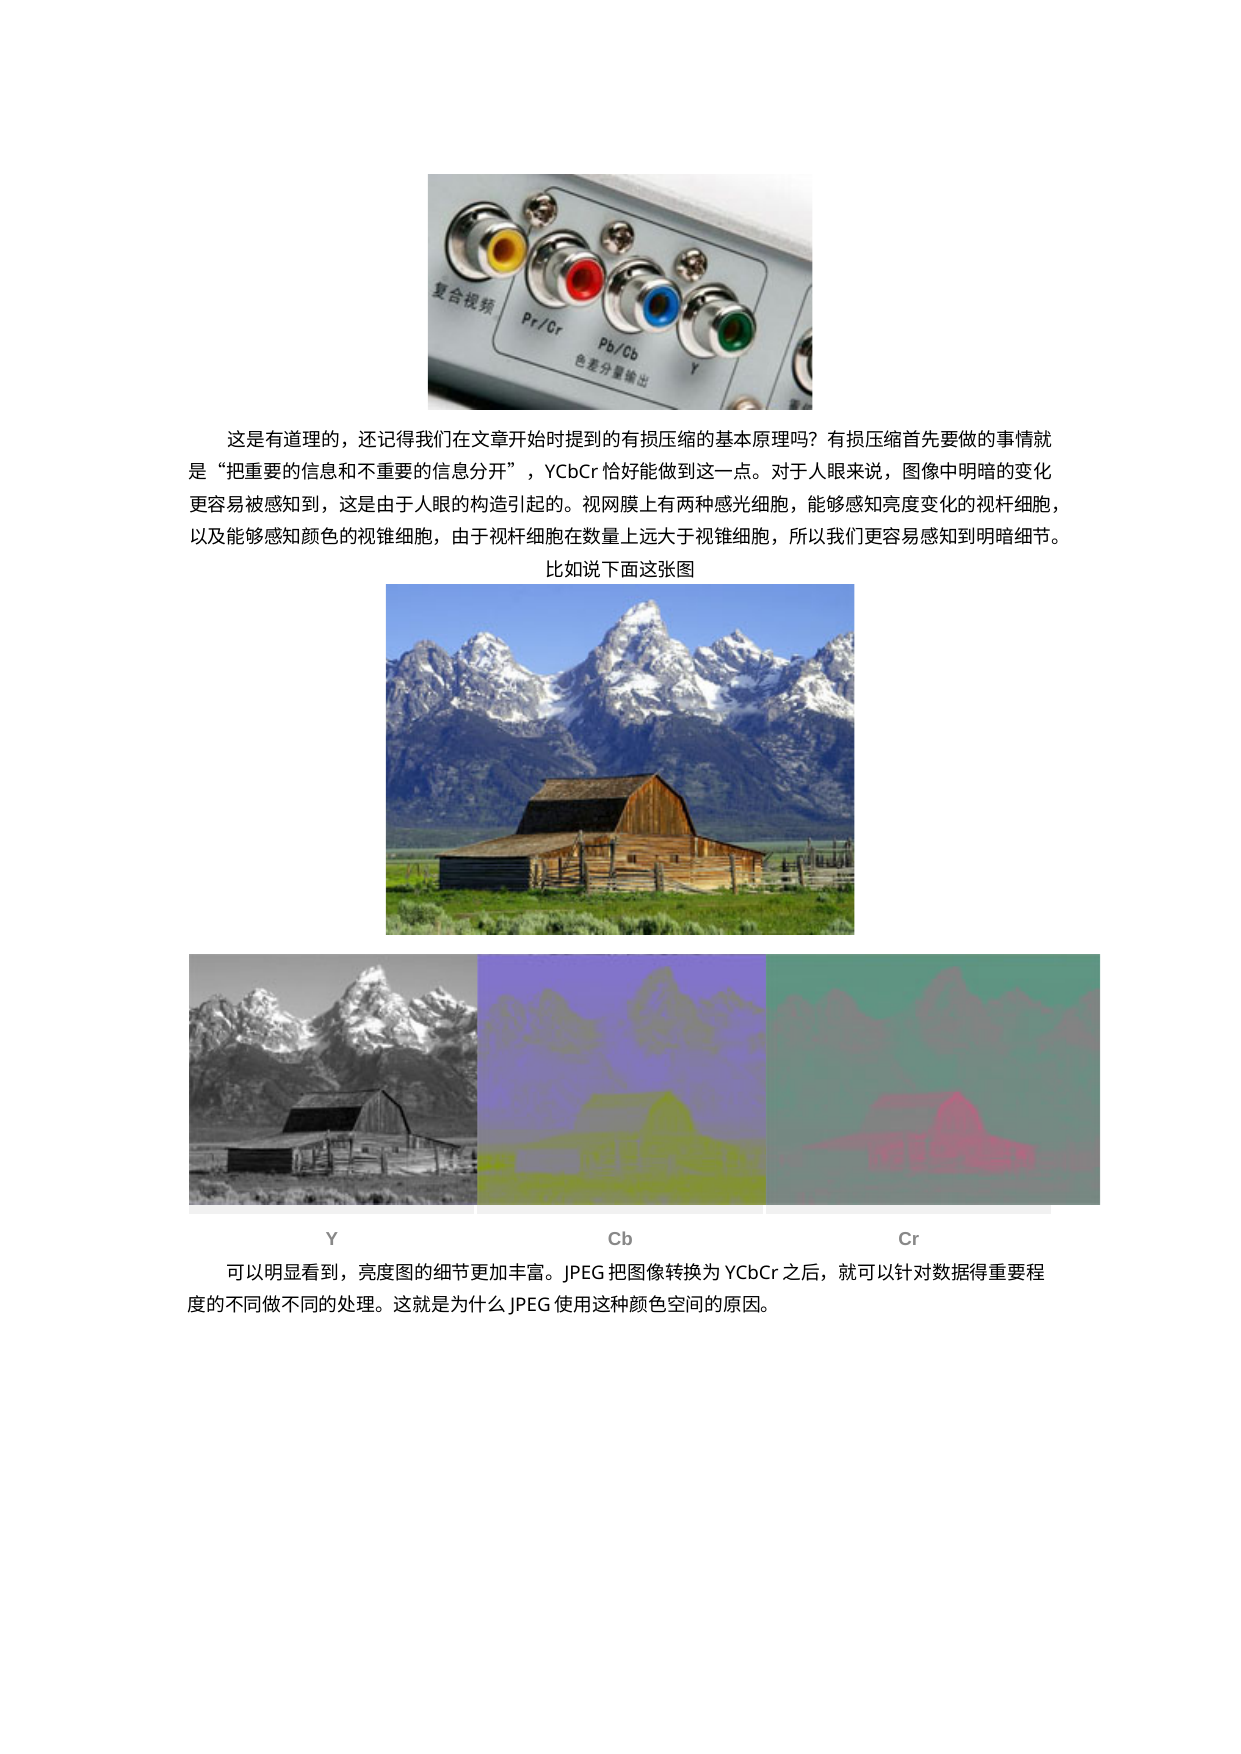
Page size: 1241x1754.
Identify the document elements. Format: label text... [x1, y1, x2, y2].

text 可以明显看到，亮度图的细节更加丰富。JPEG把图像转换为YCbCr之后，就可以针对数据得重要程度的不同做不同的处理。这就是为什么JPEG使用这种颜色空间的原因。 [187, 1255, 1053, 1320]
table_header Y [188, 955, 476, 1255]
picture [427, 174, 813, 410]
table_header Cr [764, 1205, 1053, 1255]
table_header Cb [476, 1205, 764, 1255]
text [187, 162, 1053, 942]
picture [385, 584, 855, 935]
picture [189, 954, 1101, 1205]
